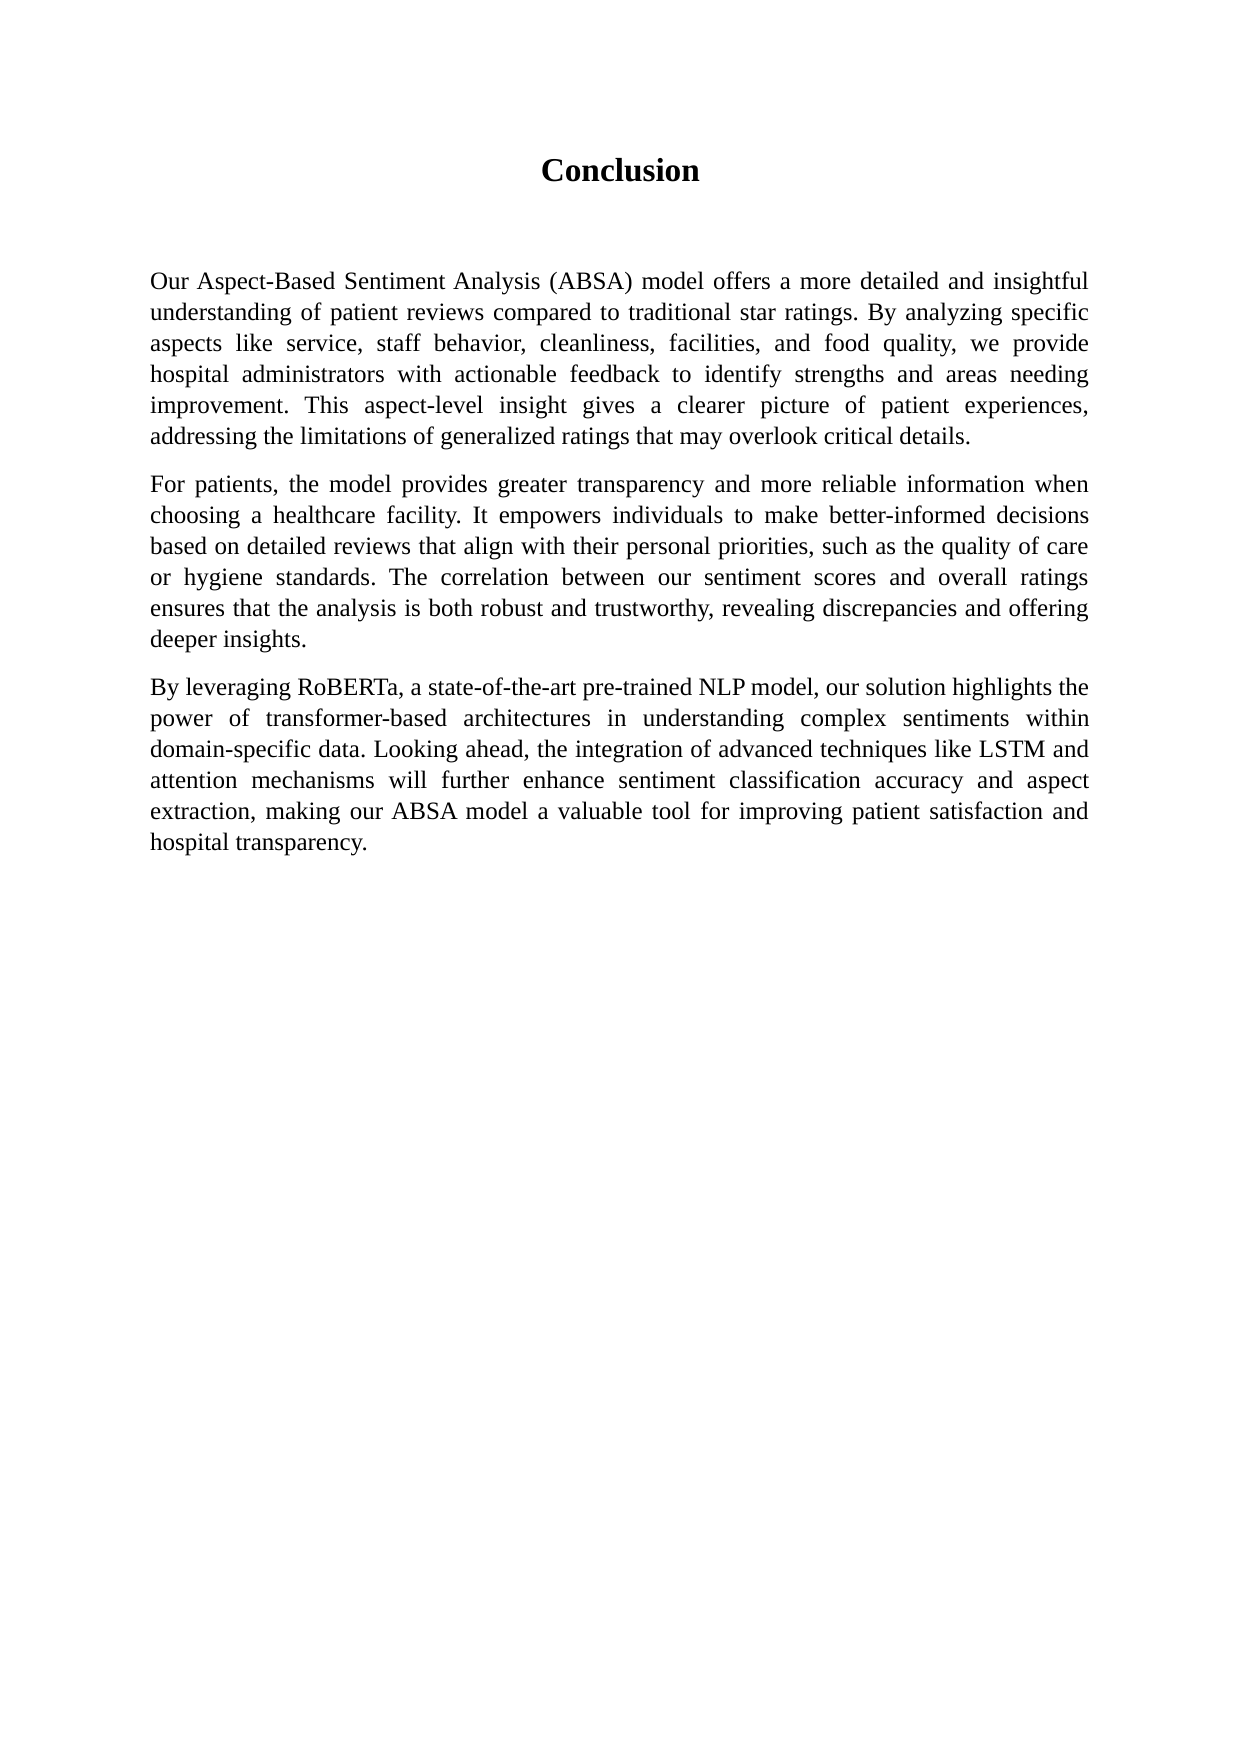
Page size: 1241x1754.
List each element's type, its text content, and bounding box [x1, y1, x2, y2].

text Our Aspect-Based Sentiment Analysis (ABSA) model offers a more detailed and insightful understanding of patient reviews compared to traditional star ratings. By analyzing specific aspects like service, staff behavior, cleanliness, facilities, and food quality, we provide hospital administrators with actionable feedback to identify strengths and areas needing improvement. This aspect-level insight gives a clearer picture of patient experiences, addressing the limitations of generalized ratings that may overlook critical details. [150, 266, 1090, 450]
text For patients, the model provides greater transparency and more reliable information when choosing a healthcare facility. It empowers individuals to make better-informed decisions based on detailed reviews that align with their personal priorities, such as the quality of care or hygiene standards. The correlation between our sentiment scores and overall ratings ensures that the analysis is both robust and trustworthy, revealing discrepancies and offering deeper insights. [150, 469, 1090, 653]
text By leveraging RoBERTa, a state-of-the-art pre-trained NLP model, our solution highlights the power of transformer-based architectures in understanding complex sentiments within domain-specific data. Looking ahead, the integration of advanced techniques like LSTM and attention mechanisms will further enhance sentiment classification accuracy and aspect extraction, making our ABSA model a valuable tool for improving patient satisfaction and hospital transparency. [150, 672, 1090, 856]
text Conclusion [150, 150, 1090, 188]
